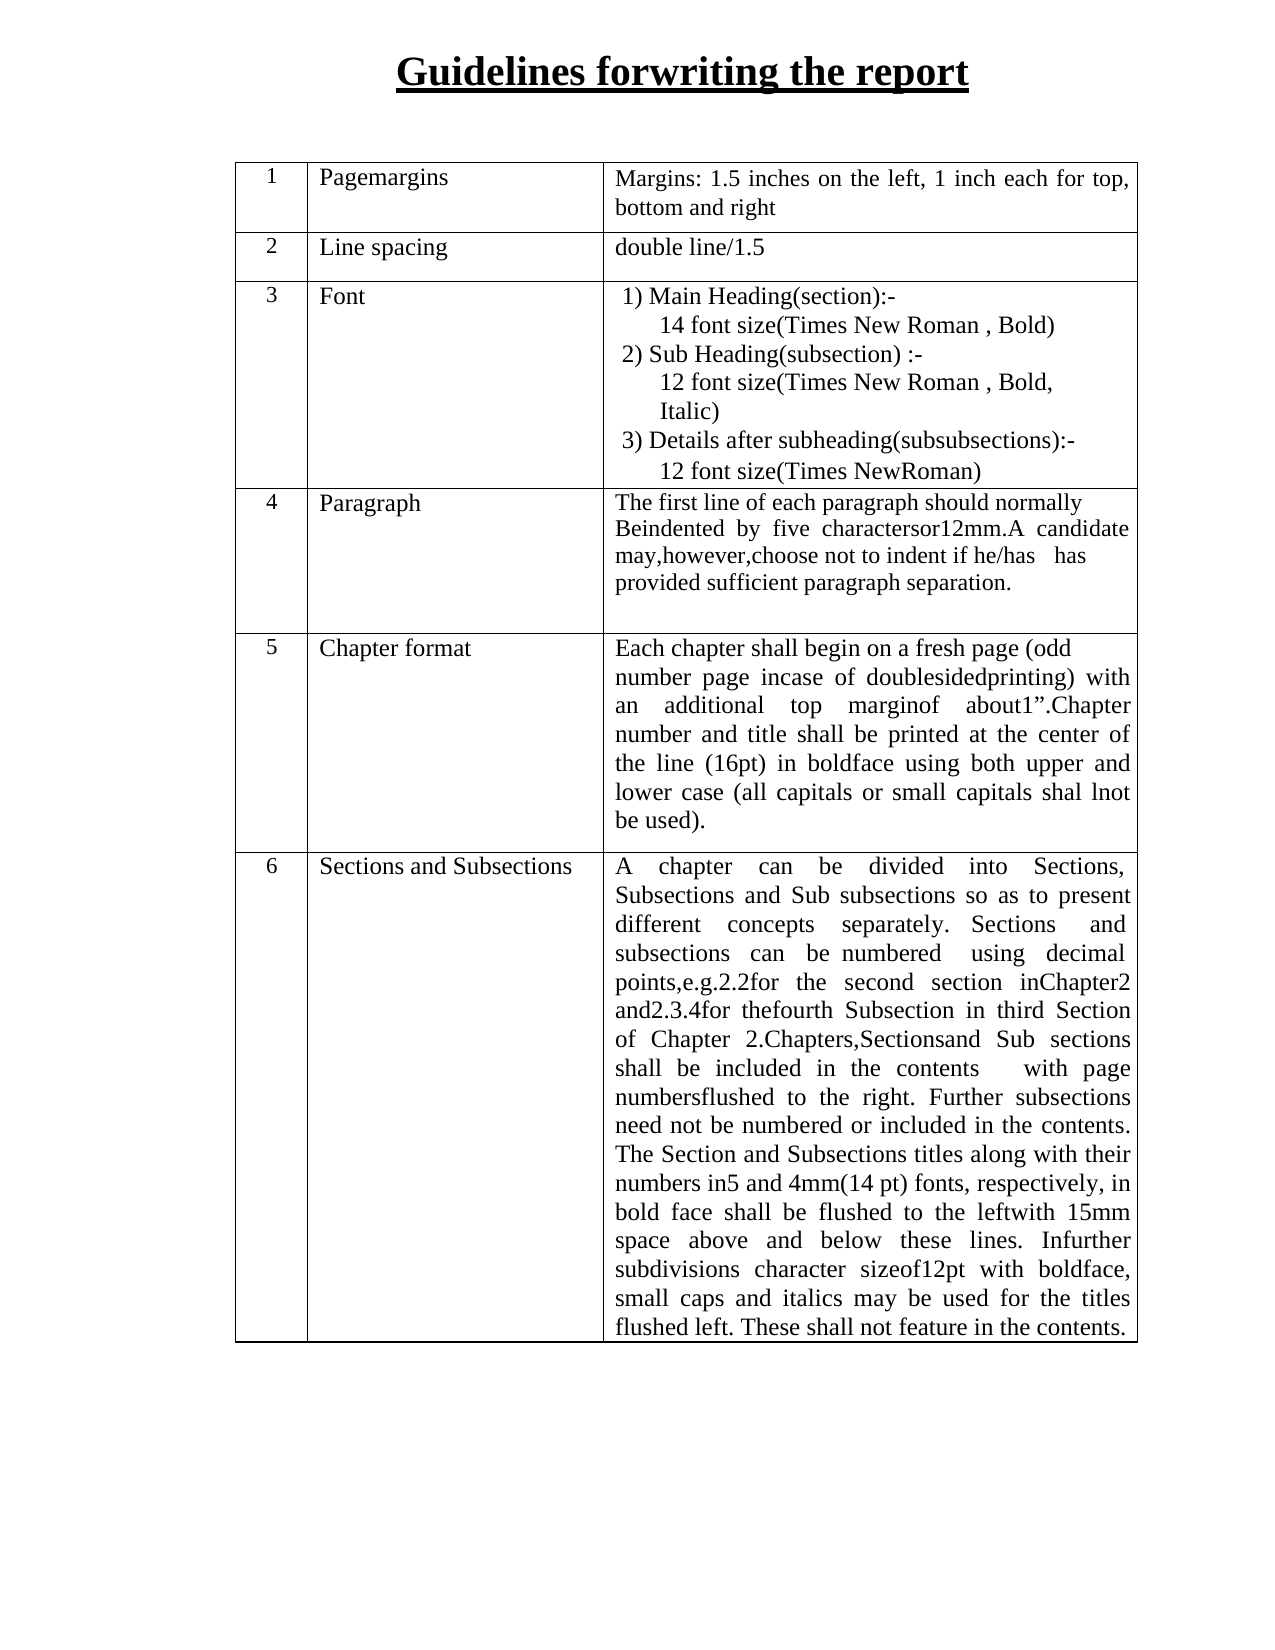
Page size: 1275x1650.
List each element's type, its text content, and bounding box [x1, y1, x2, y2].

table_cell 5 [236, 634, 307, 852]
table_cell A chapter can be divided into Sections, Subsections and Sub subsections so as to present different concepts separately. Sections and subsections can be numbered using decimal points,e.g.2.2for the second section inChapter2 and2.3.4for thefourth Subsection in third Section of Chapter 2.Chapters,Sectionsand Sub sections shall be included in the contents with page numbersflushed to the right. Further subsections need not be numbered or included in the contents. The Section and Subsections titles along with their numbers in5 and 4mm(14 pt) fonts, respectively, in bold face shall be flushed to the leftwith 15mm space above and below these lines. Infurther subdivisions character sizeof12pt with boldface, small caps and italics may be used for the titles flushed left. These shall not feature in the contents. [604, 853, 1137, 1341]
table_cell 2 [236, 233, 307, 281]
table_cell 1) Main Heading(section):- 14 font size(Times New Roman , Bold) 2) Sub Heading(subsection) :- 12 font size(Times New Roman , Bold, Italic) 3) Details after subheading(subsubsections):- 12 font size(Times NewRoman) [604, 282, 1137, 488]
table_cell Line spacing [308, 233, 603, 281]
table_cell double line/1.5 [604, 233, 1137, 281]
table_cell Chapter format [308, 634, 603, 852]
table_cell 3 [236, 282, 307, 488]
table_cell Font [308, 282, 603, 488]
table_header Margins: 1.5 inches on the left, 1 inch each for top, bottom and right [604, 163, 1137, 232]
table_cell Sections and Subsections [308, 853, 603, 1341]
table_header 1 [236, 163, 307, 232]
text Guidelines forwriting the report [305, 44, 1059, 95]
table_header Pagemargins [308, 163, 603, 232]
table_cell 6 [236, 853, 307, 1341]
table_cell Paragraph [308, 489, 603, 633]
table_cell 4 [236, 489, 307, 633]
table_cell The first line of each paragraph should normally Beindented by five charactersor12mm.A candidate may,however,choose not to indent if he/has has provided sufficient paragraph separation. [604, 489, 1137, 633]
table_cell Each chapter shall begin on a fresh page (odd number page incase of doublesidedprinting) with an additional top marginof about1”.Chapter number and title shall be printed at the center of the line (16pt) in boldface using both upper and lower case (all capitals or small capitals shal lnot be used). [604, 634, 1137, 852]
